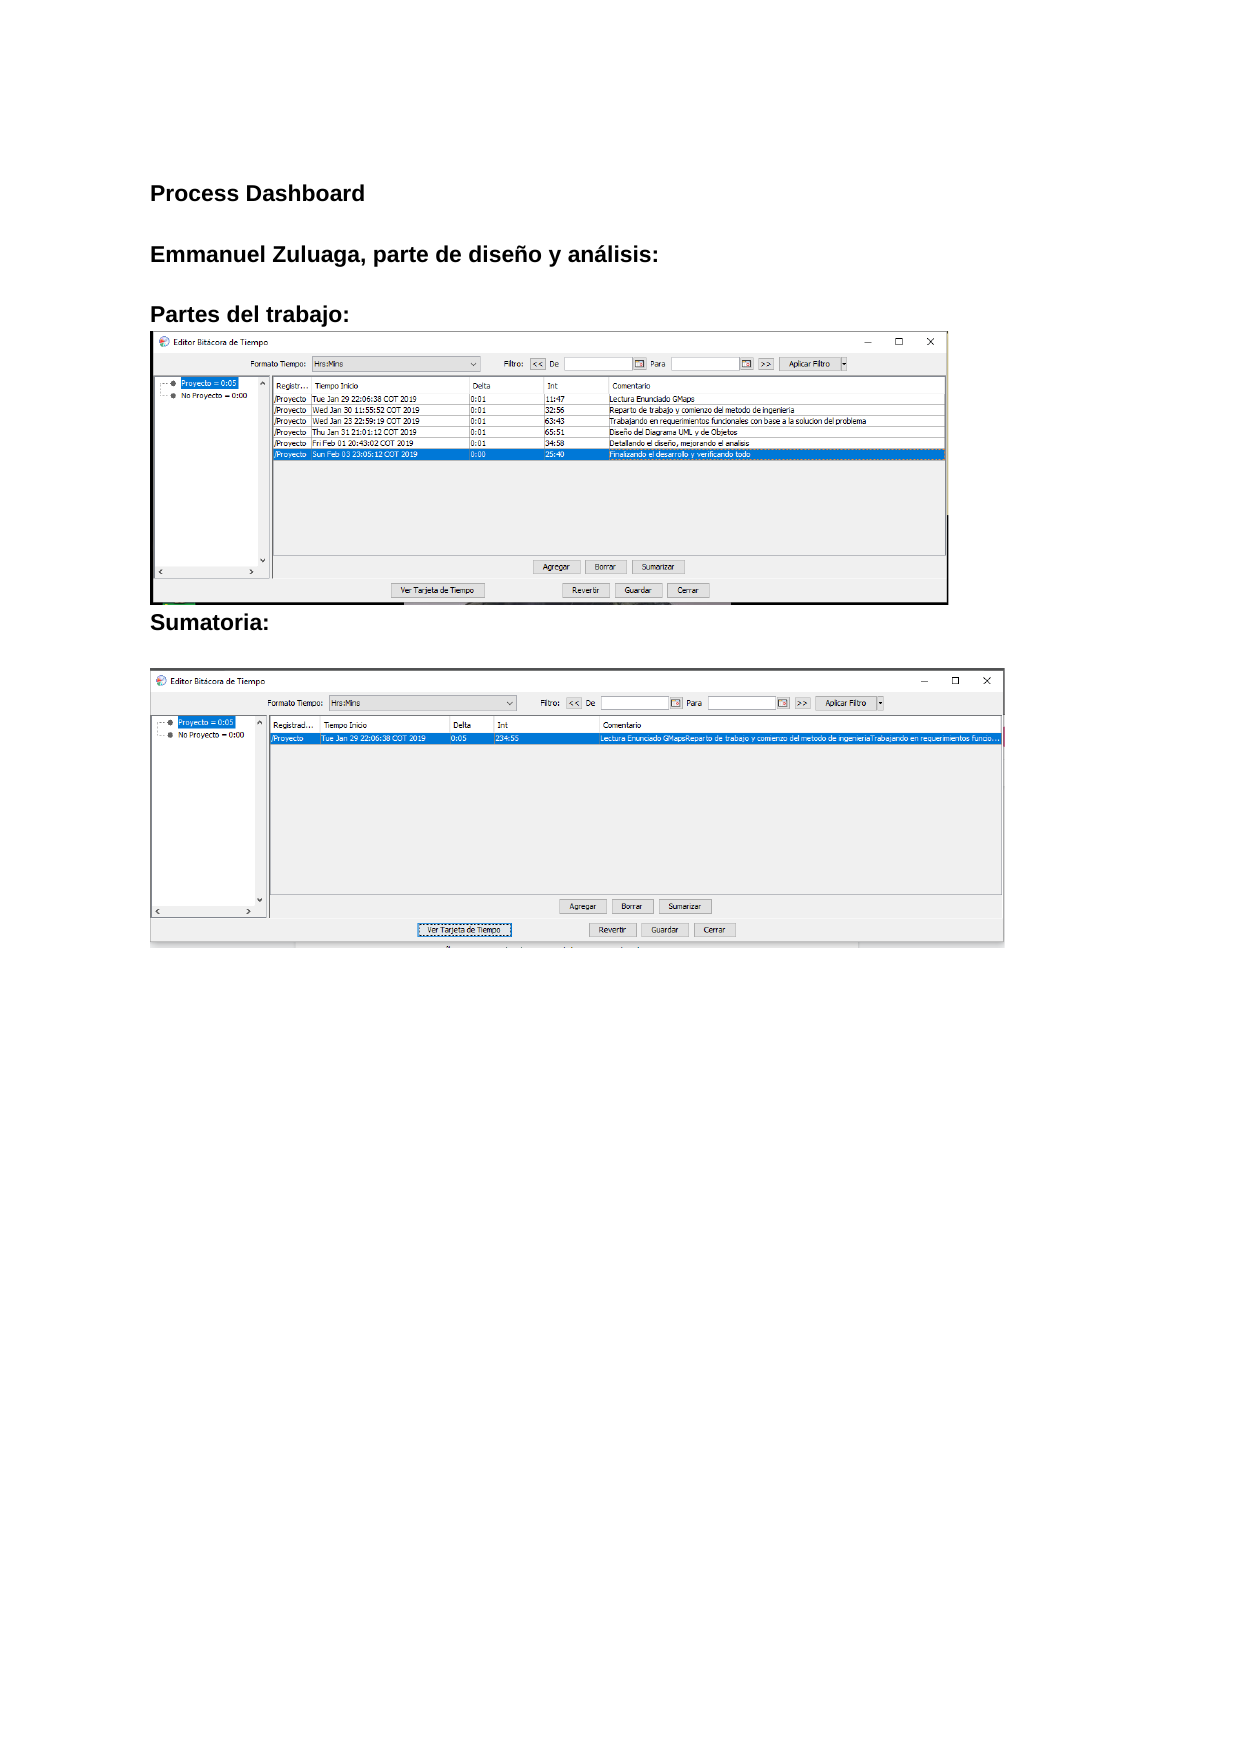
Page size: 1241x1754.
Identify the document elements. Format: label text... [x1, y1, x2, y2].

text Sumatoria: [150, 608, 1090, 635]
text Emmanuel Zuluaga, parte de diseño y análisis: [150, 241, 1090, 267]
picture [150, 668, 1005, 948]
text Partes del trabajo: [150, 301, 1090, 327]
picture [150, 331, 949, 605]
text Process Dashboard [150, 180, 1090, 207]
